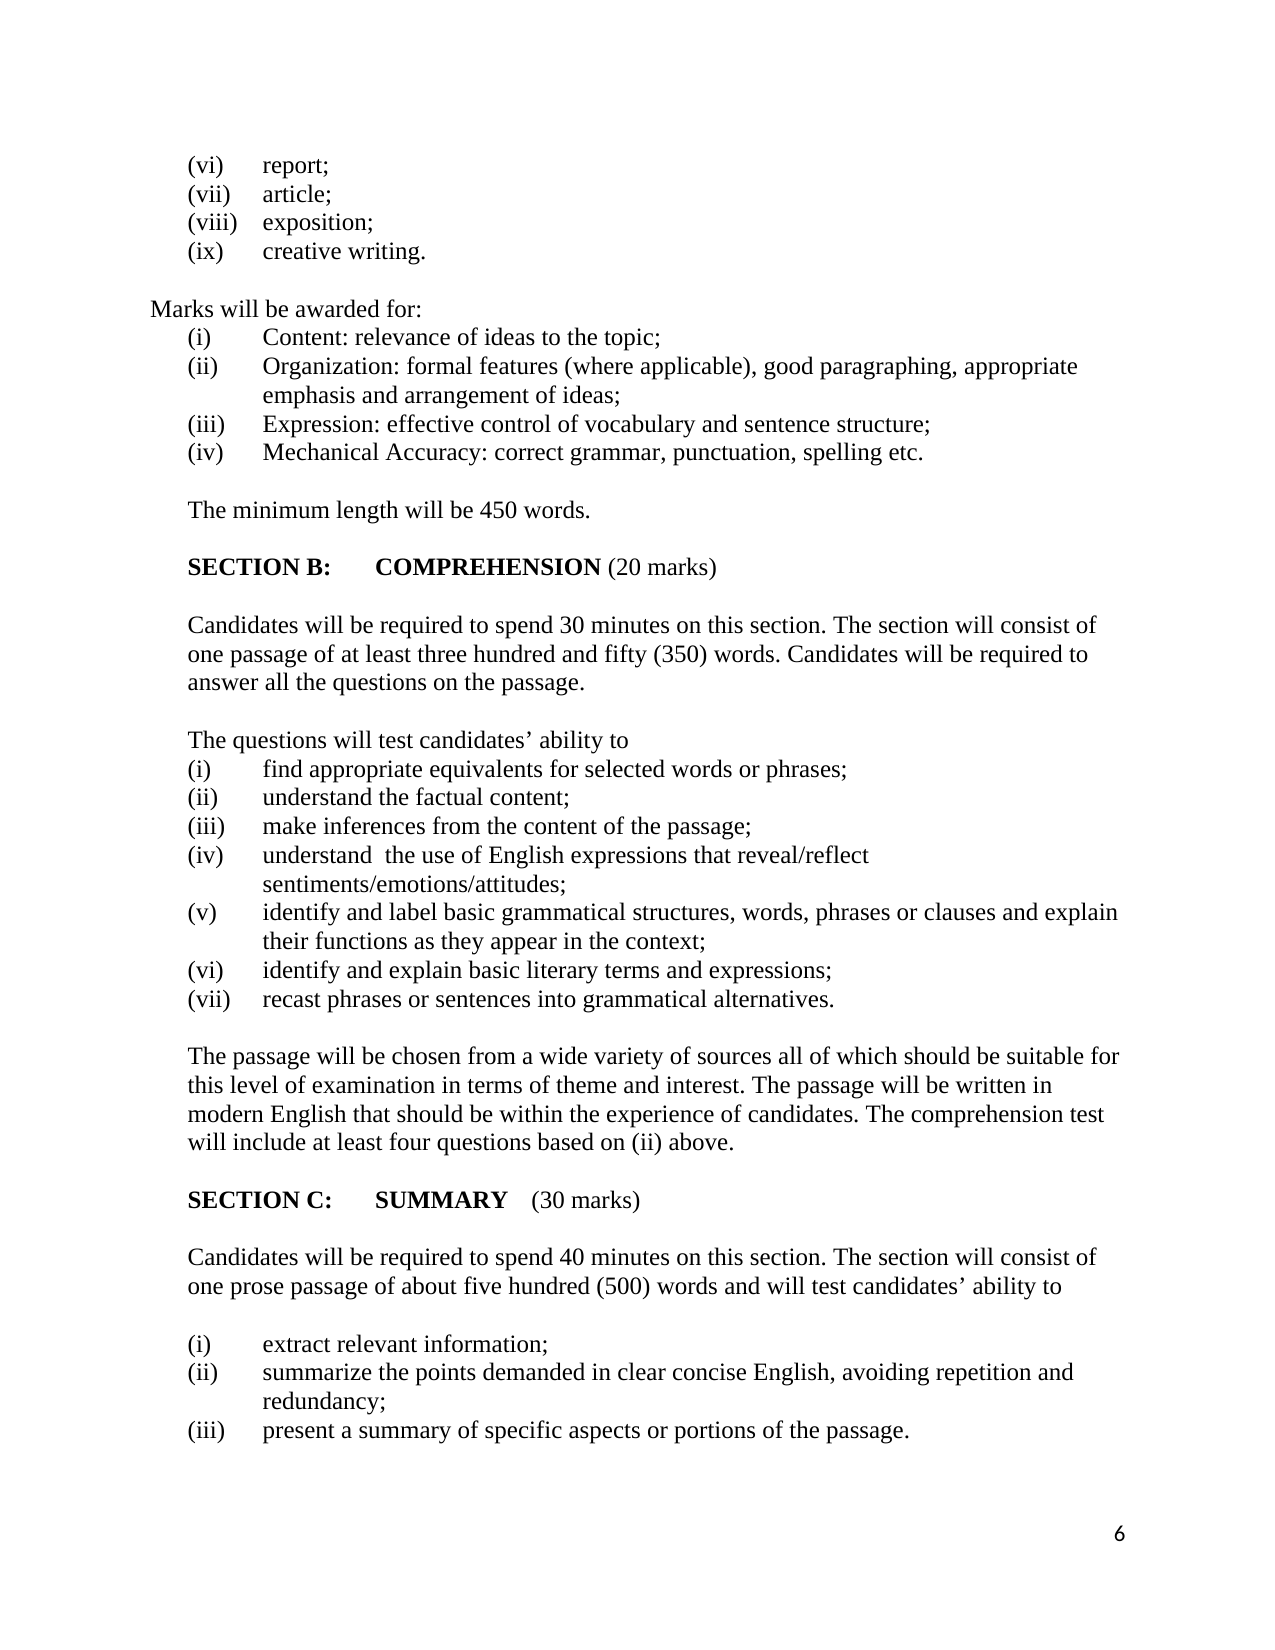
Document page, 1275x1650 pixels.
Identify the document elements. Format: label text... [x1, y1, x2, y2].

list report; [187, 150, 1125, 179]
text Candidates will be required to spend 40 minutes on this section. The section will consist of one prose passage of about five hundred (500) words and will test candidates’ ability to [187, 1242, 1125, 1300]
list Organization: formal features (where applicable), good paragraphing, appropriate emphasis and arrangement of ideas; [187, 351, 1125, 409]
list find appropriate equivalents for selected words or phrases; [187, 754, 1125, 782]
list Expression: effective control of vocabulary and sentence structure; [187, 409, 1125, 437]
text The minimum length will be 450 words. [187, 495, 1125, 524]
list creative writing. [187, 236, 1125, 265]
list identify and explain basic literary terms and expressions; [187, 955, 1125, 984]
list article; [187, 179, 1125, 207]
list exposition; [187, 207, 1125, 236]
list recast phrases or sentences into grammatical alternatives. [187, 984, 1125, 1012]
text Marks will be awarded for: [150, 294, 1125, 322]
list identify and label basic grammatical structures, words, phrases or clauses and explain their functions as they appear in the context; [187, 897, 1125, 955]
list understand the factual content; [187, 782, 1125, 811]
text The passage will be chosen from a wide variety of sources all of which should be suitable for this level of examination in terms of theme and interest. The passage will be written in modern English that should be within the experience of candidates. The comprehension test will include at least four questions based on (ii) above. [187, 1041, 1125, 1156]
text Candidates will be required to spend 30 minutes on this section. The section will consist of one passage of at least three hundred and fifty (350) words. Candidates will be required to answer all the questions on the passage. [187, 610, 1125, 696]
list understand the use of English expressions that reveal/reflect sentiments/emotions/attitudes; [187, 840, 1125, 897]
list present a summary of specific aspects or portions of the passage. [187, 1415, 1125, 1444]
text The questions will test candidates’ ability to [187, 725, 1125, 754]
list Content: relevance of ideas to the topic; [187, 322, 1125, 351]
text SECTION C: SUMMARY (30 marks) [187, 1185, 1125, 1214]
list extract relevant information; [187, 1329, 1125, 1357]
list summarize the points demanded in clear concise English, avoiding repetition and redundancy; [187, 1357, 1125, 1415]
list make inferences from the content of the passage; [187, 811, 1125, 840]
text SECTION B: COMPREHENSION (20 marks) [187, 552, 1125, 581]
list Mechanical Accuracy: correct grammar, punctuation, spelling etc. [187, 437, 1125, 466]
